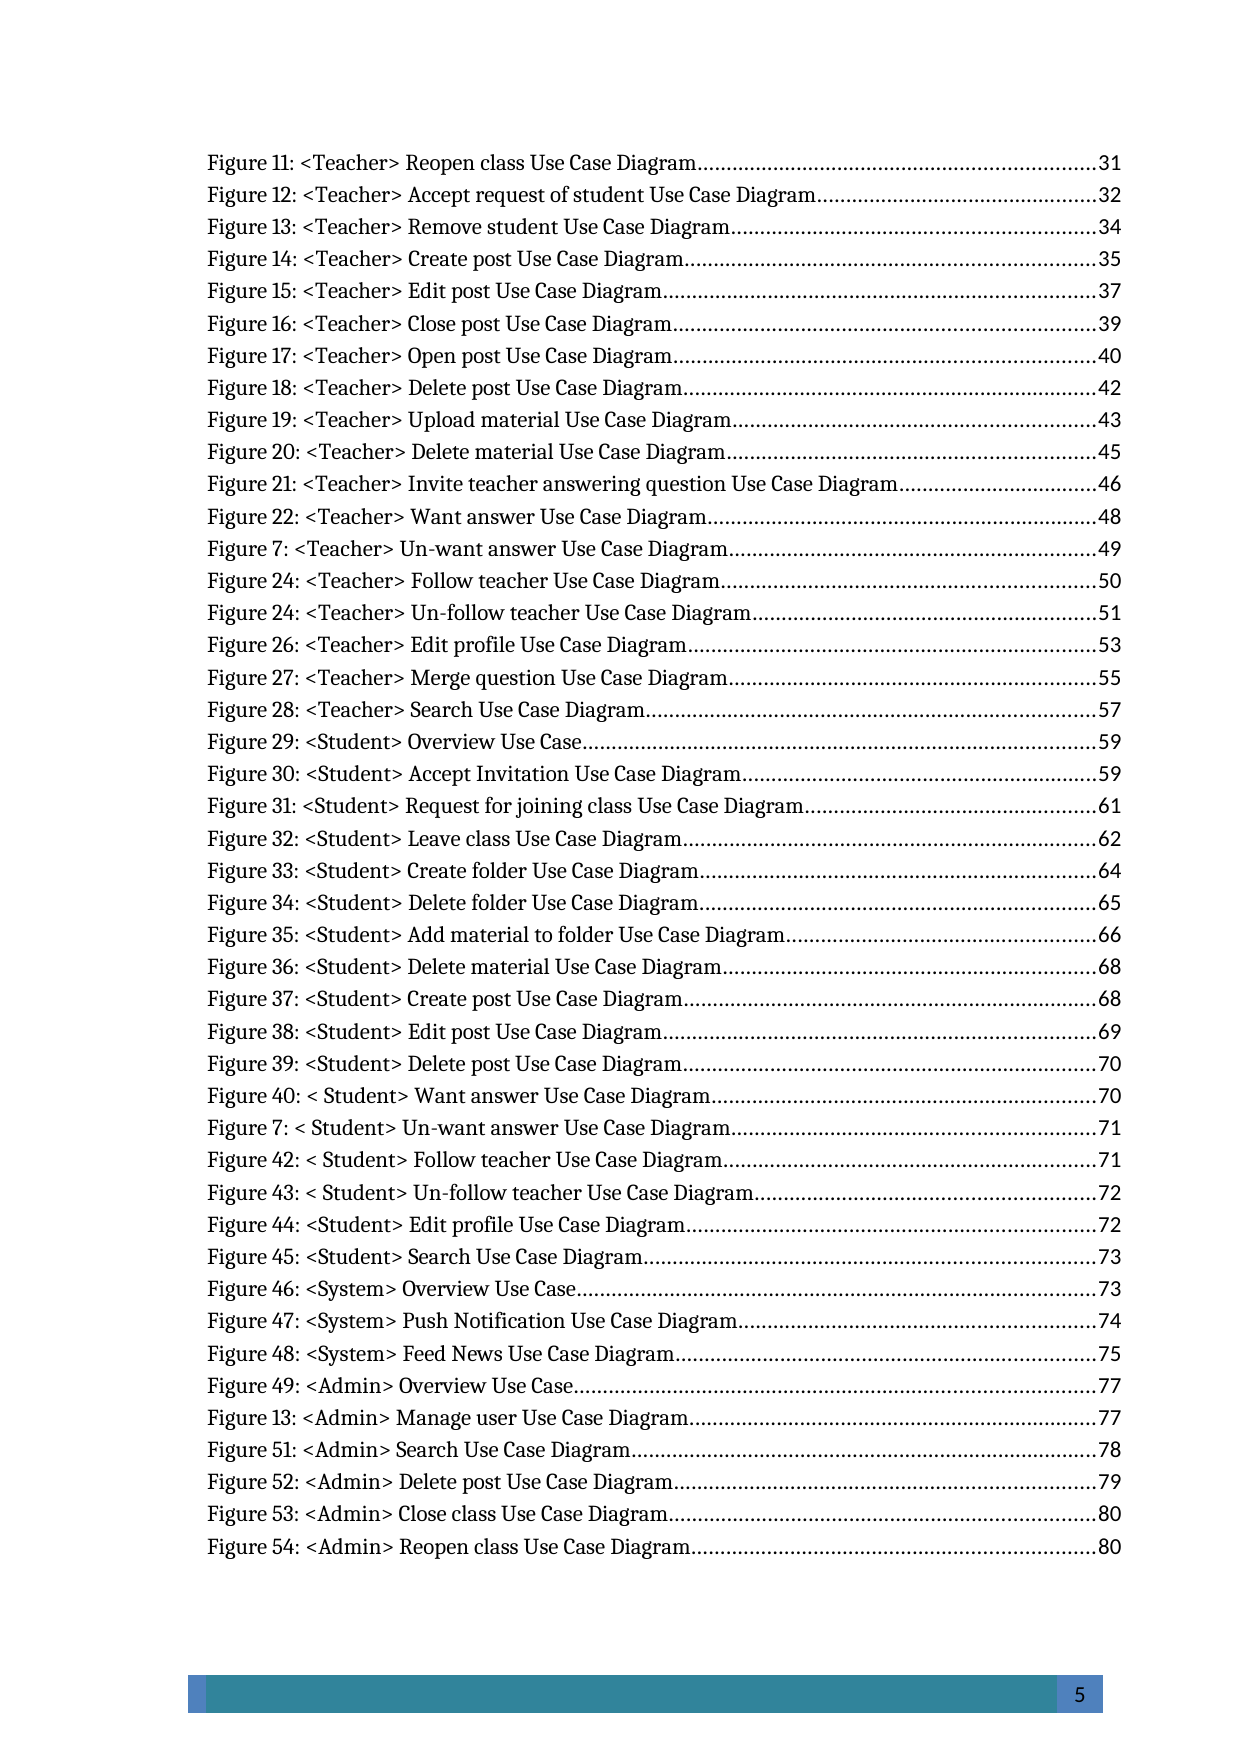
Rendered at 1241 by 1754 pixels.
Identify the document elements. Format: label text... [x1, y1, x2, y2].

text Figure 19: <Teacher> Upload material Use Case Diagram 43 [207, 405, 1122, 433]
text Figure 17: <Teacher> Open post Use Case Diagram 40 [207, 341, 1122, 369]
text Figure 21: <Teacher> Invite teacher answering question Use Case Diagram 46 [207, 469, 1122, 498]
text Figure 43: < Student> Un-follow teacher Use Case Diagram 72 [207, 1178, 1122, 1206]
text Figure 45: <Student> Search Use Case Diagram 73 [207, 1242, 1122, 1270]
text Figure 24: <Teacher> Un-follow teacher Use Case Diagram 51 [207, 598, 1122, 626]
text Figure 53: <Admin> Close class Use Case Diagram 80 [207, 1499, 1122, 1528]
text Figure 28: <Teacher> Search Use Case Diagram 57 [207, 695, 1122, 723]
text Figure 29: <Student> Overview Use Case 59 [207, 727, 1122, 755]
text Figure 52: <Admin> Delete post Use Case Diagram 79 [207, 1467, 1122, 1495]
text Figure 35: <Student> Add material to folder Use Case Diagram 66 [207, 920, 1122, 948]
text Figure 27: <Teacher> Merge question Use Case Diagram 55 [207, 663, 1122, 691]
text Figure 24: <Teacher> Follow teacher Use Case Diagram 50 [207, 566, 1122, 594]
text Figure 34: <Student> Delete folder Use Case Diagram 65 [207, 888, 1122, 916]
text Figure 36: <Student> Delete material Use Case Diagram 68 [207, 952, 1122, 980]
text Figure 16: <Teacher> Close post Use Case Diagram 39 [207, 309, 1122, 337]
text Figure 48: <System> Feed News Use Case Diagram 75 [207, 1339, 1122, 1367]
text Figure 42: < Student> Follow teacher Use Case Diagram 71 [207, 1146, 1122, 1173]
text Figure 51: <Admin> Search Use Case Diagram 78 [207, 1435, 1122, 1463]
text Figure 13: <Admin> Manage user Use Case Diagram 77 [207, 1403, 1122, 1431]
text Figure 44: <Student> Edit profile Use Case Diagram 72 [207, 1210, 1122, 1238]
text Figure 7: <Teacher> Un-want answer Use Case Diagram 49 [207, 534, 1122, 562]
text Figure 30: <Student> Accept Invitation Use Case Diagram 59 [207, 759, 1122, 787]
text Figure 12: <Teacher> Accept request of student Use Case Diagram 32 [207, 180, 1122, 208]
text Figure 15: <Teacher> Edit post Use Case Diagram 37 [207, 276, 1122, 304]
text Figure 38: <Student> Edit post Use Case Diagram 69 [207, 1017, 1122, 1045]
text Figure 22: <Teacher> Want answer Use Case Diagram 48 [207, 502, 1122, 530]
text Figure 20: <Teacher> Delete material Use Case Diagram 45 [207, 437, 1122, 465]
text Figure 13: <Teacher> Remove student Use Case Diagram 34 [207, 212, 1122, 240]
text Figure 31: <Student> Request for joining class Use Case Diagram 61 [207, 791, 1122, 819]
text Figure 46: <System> Overview Use Case 73 [207, 1274, 1122, 1302]
text Figure 32: <Student> Leave class Use Case Diagram 62 [207, 824, 1122, 852]
text Figure 14: <Teacher> Create post Use Case Diagram 35 [207, 244, 1122, 272]
text Figure 18: <Teacher> Delete post Use Case Diagram 42 [207, 373, 1122, 401]
text Figure 40: < Student> Want answer Use Case Diagram 70 [207, 1081, 1122, 1109]
text Figure 7: < Student> Un-want answer Use Case Diagram 71 [207, 1113, 1122, 1141]
text Figure 39: <Student> Delete post Use Case Diagram 70 [207, 1049, 1122, 1077]
text Figure 54: <Admin> Reopen class Use Case Diagram 80 [207, 1532, 1122, 1560]
text Figure 11: <Teacher> Reopen class Use Case Diagram 31 [207, 148, 1122, 176]
text Figure 37: <Student> Create post Use Case Diagram 68 [207, 984, 1122, 1013]
text Figure 33: <Student> Create folder Use Case Diagram 64 [207, 856, 1122, 884]
text Figure 49: <Admin> Overview Use Case 77 [207, 1371, 1122, 1399]
text Figure 47: <System> Push Notification Use Case Diagram 74 [207, 1306, 1122, 1334]
text Figure 26: <Teacher> Edit profile Use Case Diagram 53 [207, 631, 1122, 658]
